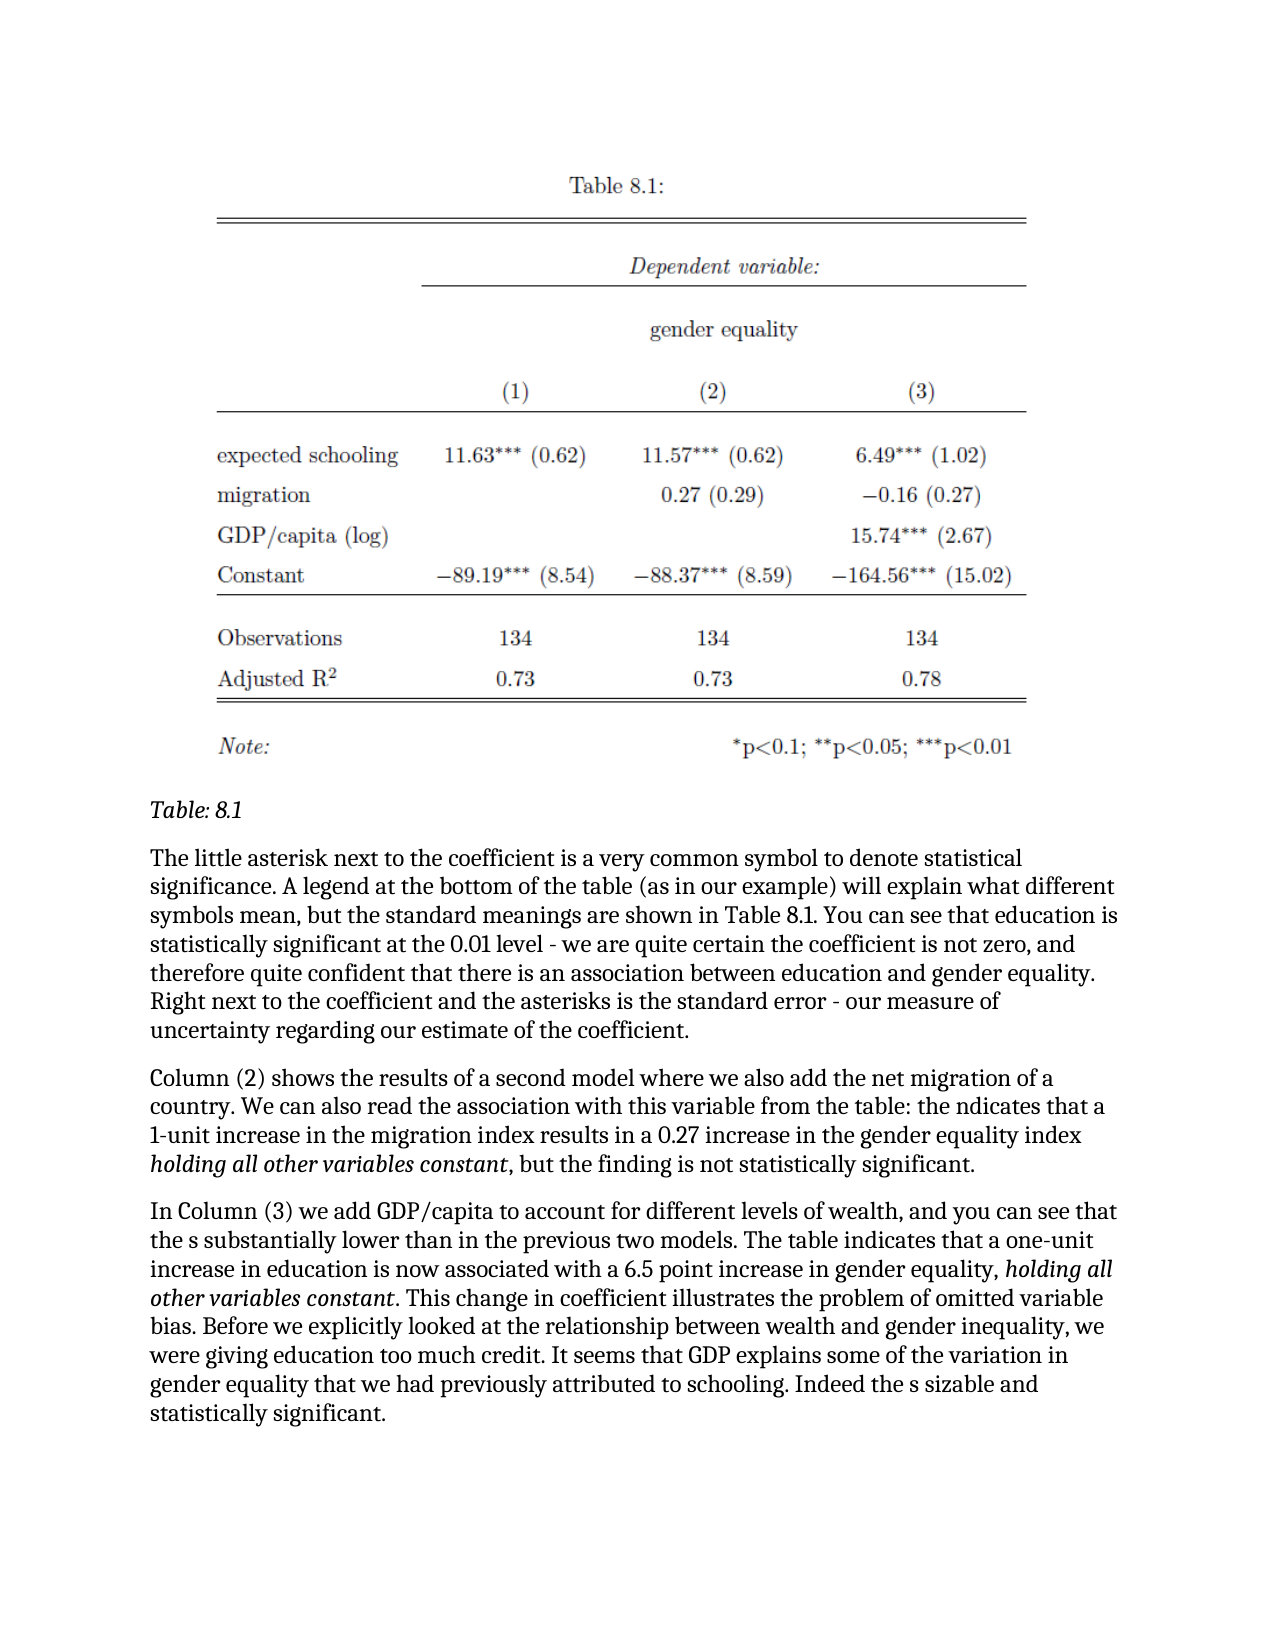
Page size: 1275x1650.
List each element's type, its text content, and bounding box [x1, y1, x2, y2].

text In Column (3) we add GDP/capita to account for different levels of wealth, and you can see that the s substantially lower than in the previous two models. The table indicates that a one-unit increase in education is now associated with a 6.5 point increase in gender equality, holding all other variables constant. This change in coefficient illustrates the problem of omitted variable bias. Before we explicitly looked at the relationship between wealth and gender inequality, we were giving education too much credit. It seems that GDP explains some of the variation in gender equality that we had previously attributed to schooling. Indeed the s sizable and statistically significant. [150, 1197, 1125, 1427]
text Column (2) shows the results of a second model where we also add the net migration of a country. We can also read the association with this variable from the table: the ndicates that a 1-unit increase in the migration index results in a 0.27 increase in the gender equality index holding all other variables constant, but the finding is not statistically significant. [150, 1063, 1125, 1178]
text The little asterisk next to the coefficient is a very common symbol to denote statistical significance. A legend at the bottom of the table (as in our example) will explain what different symbols mean, but the standard meanings are shown in Table 8.1. You can see that education is statistically significant at the 0.01 level - we are quite certain the coefficient is not zero, and therefore quite confident that there is an association between education and gender equality. Right next to the coefficient and the asterisks is the standard error - our measure of uncertainty regarding our estimate of the coefficient. [150, 843, 1125, 1045]
text Table: 8.1 [150, 796, 1125, 825]
picture [168, 150, 1044, 776]
